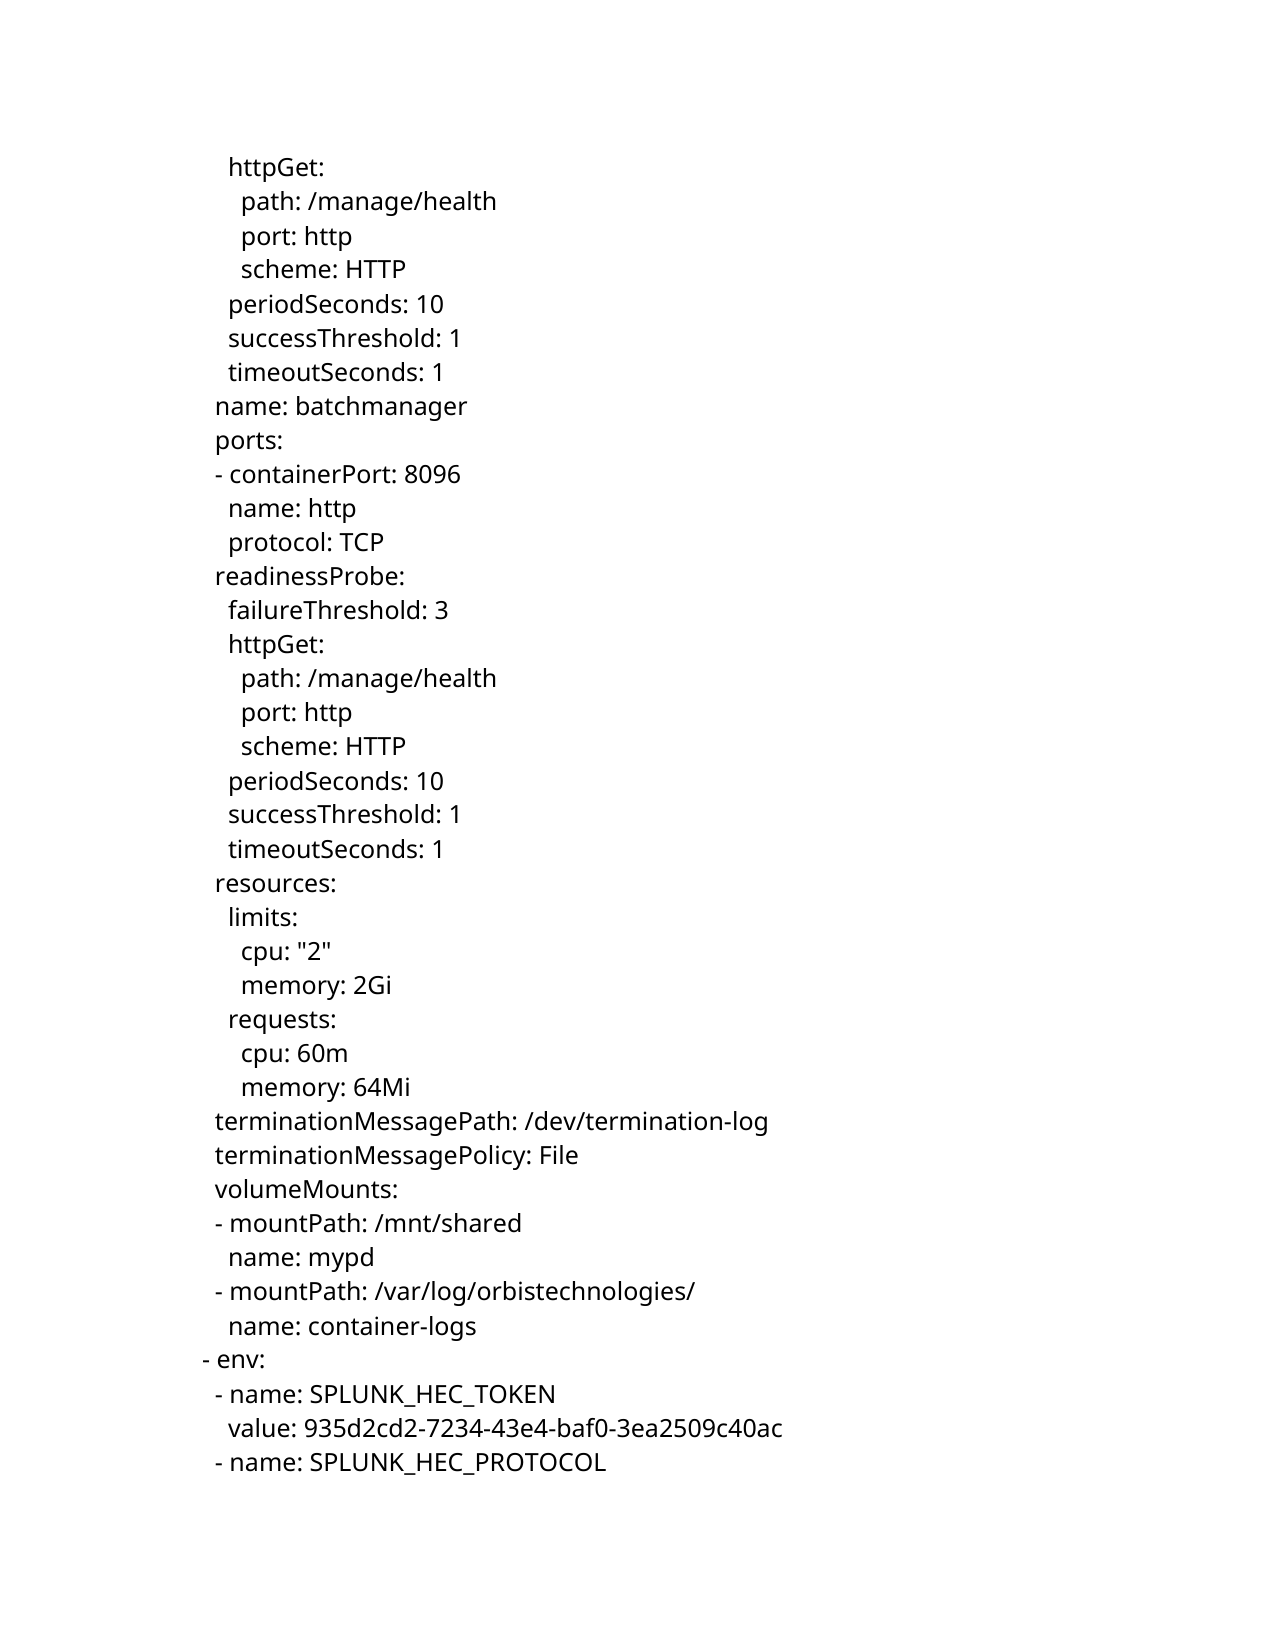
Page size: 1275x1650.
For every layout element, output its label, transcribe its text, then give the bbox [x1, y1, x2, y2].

text scheme: HTTP [150, 729, 1125, 763]
text periodSeconds: 10 [150, 286, 1125, 320]
text name: http [150, 491, 1125, 525]
text port: http [150, 695, 1125, 729]
text timeoutSeconds: 1 [150, 831, 1125, 865]
text port: http [150, 218, 1125, 252]
text value: 935d2cd2-7234-43e4-baf0-3ea2509c40ac [150, 1410, 1125, 1444]
text cpu: "2" [150, 933, 1125, 967]
text - mountPath: /mnt/shared [150, 1206, 1125, 1240]
text - mountPath: /var/log/orbistechnologies/ [150, 1274, 1125, 1308]
text terminationMessagePolicy: File [150, 1138, 1125, 1172]
text protocol: TCP [150, 525, 1125, 559]
text requests: [150, 1002, 1125, 1036]
text cpu: 60m [150, 1036, 1125, 1070]
text readinessProbe: [150, 559, 1125, 593]
text resources: [150, 865, 1125, 899]
text ports: [150, 422, 1125, 457]
text memory: 2Gi [150, 967, 1125, 1002]
text failureThreshold: 3 [150, 593, 1125, 627]
text volumeMounts: [150, 1172, 1125, 1206]
text scheme: HTTP [150, 252, 1125, 286]
text successThreshold: 1 [150, 797, 1125, 831]
text successThreshold: 1 [150, 320, 1125, 354]
text path: /manage/health [150, 661, 1125, 695]
text name: batchmanager [150, 388, 1125, 422]
text memory: 64Mi [150, 1070, 1125, 1104]
text - containerPort: 8096 [150, 457, 1125, 491]
text periodSeconds: 10 [150, 763, 1125, 797]
text - name: SPLUNK_HEC_PROTOCOL [150, 1444, 1125, 1478]
text name: container-logs [150, 1308, 1125, 1342]
text path: /manage/health [150, 184, 1125, 218]
text terminationMessagePath: /dev/termination-log [150, 1104, 1125, 1138]
text httpGet: [150, 627, 1125, 661]
text name: mypd [150, 1240, 1125, 1274]
text httpGet: [150, 150, 1125, 184]
text timeoutSeconds: 1 [150, 354, 1125, 388]
text limits: [150, 899, 1125, 933]
text - name: SPLUNK_HEC_TOKEN [150, 1376, 1125, 1410]
text - env: [150, 1342, 1125, 1376]
